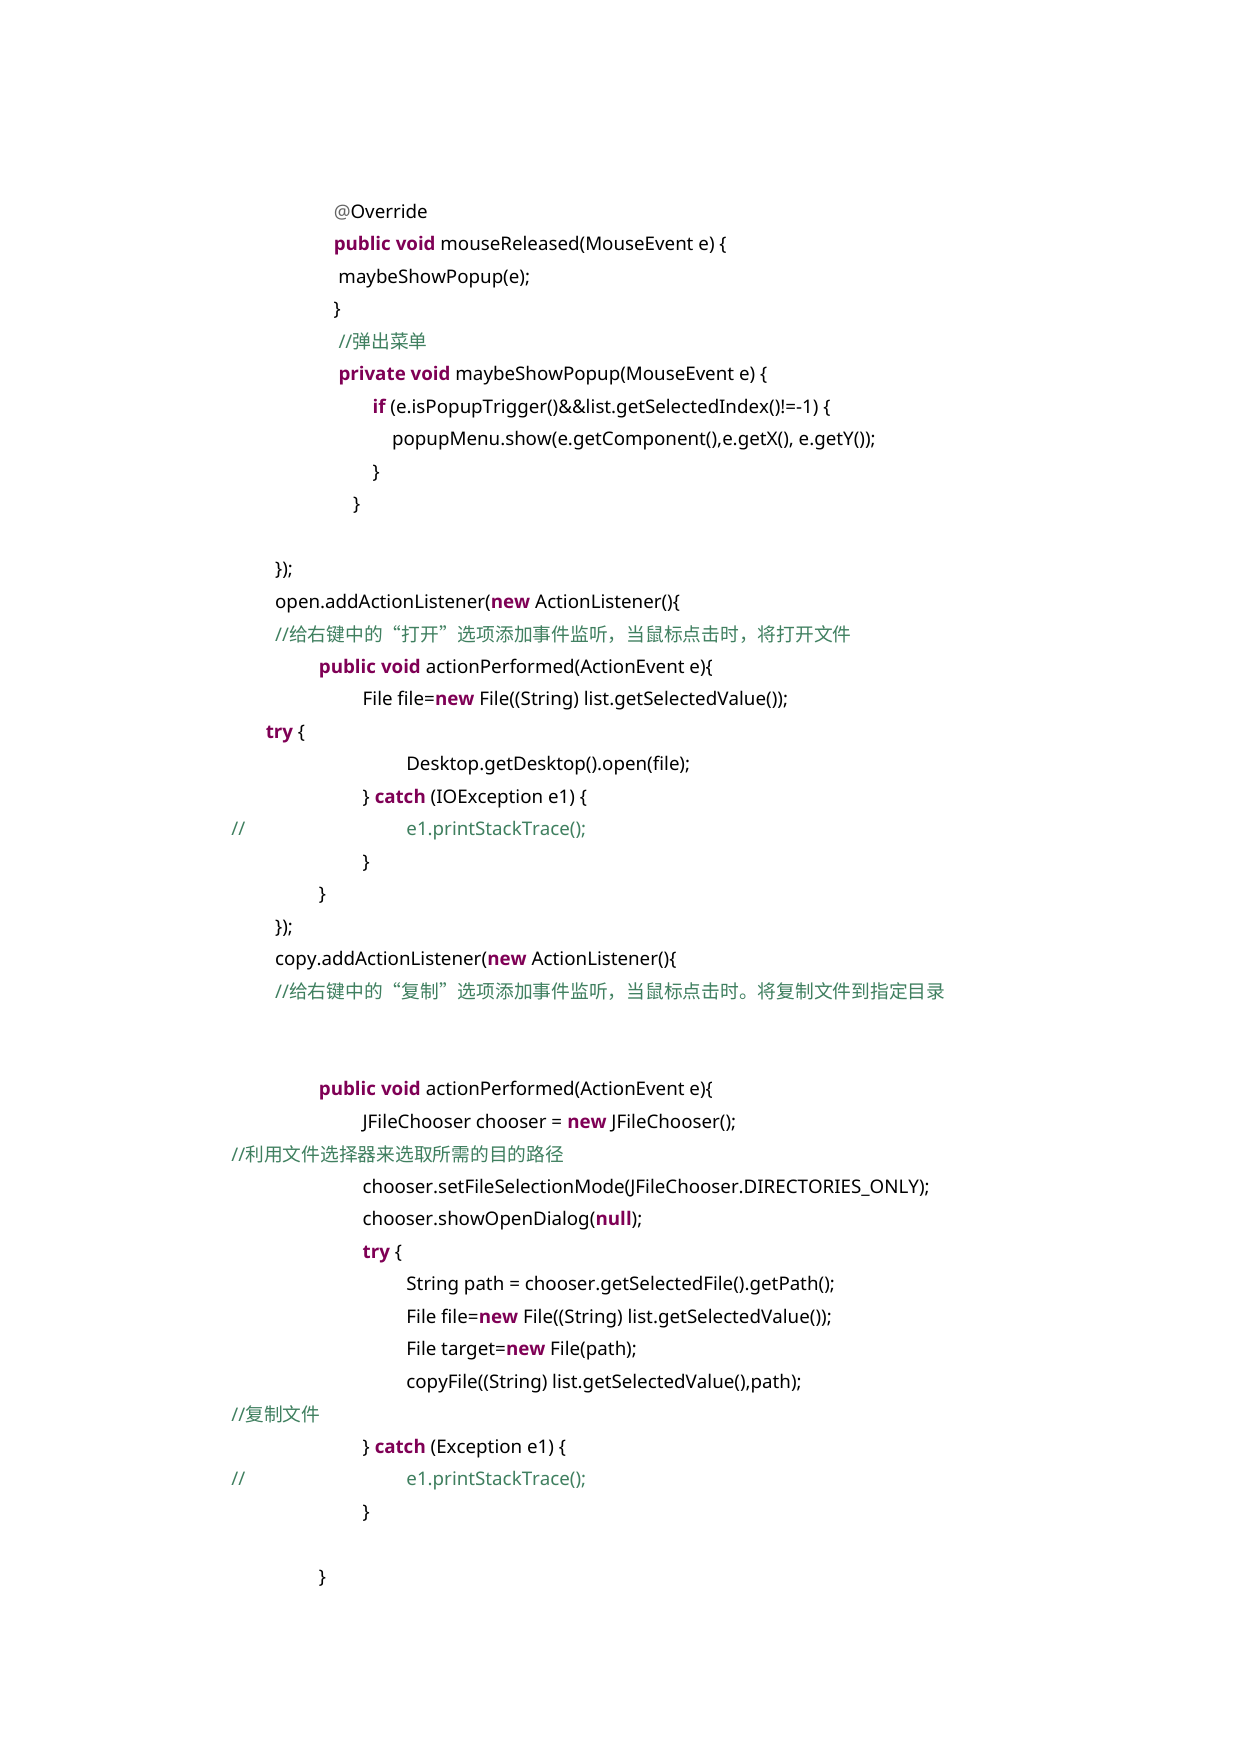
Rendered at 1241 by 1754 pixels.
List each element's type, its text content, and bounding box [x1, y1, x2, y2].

text } [187, 877, 1053, 909]
text try { [187, 1234, 1053, 1267]
text public void actionPerformed(ActionEvent e){ [187, 649, 1053, 682]
text private void maybeShowPopup(MouseEvent e) { [187, 357, 1053, 389]
text maybeShowPopup(e); [187, 259, 1053, 292]
text // e1.printStackTrace(); [187, 1462, 1053, 1494]
text //弹出菜单 [187, 324, 1053, 357]
text // e1.printStackTrace(); [187, 812, 1053, 844]
text }); [187, 909, 1053, 942]
text } [187, 1559, 1053, 1592]
text public void mouseReleased(MouseEvent e) { [187, 227, 1053, 259]
text try { [187, 714, 1053, 747]
text } catch (IOException e1) { [187, 779, 1053, 812]
text File target=new File(path); [187, 1332, 1053, 1364]
text } [187, 292, 1053, 324]
text }); [187, 552, 1053, 584]
text } [187, 454, 1053, 487]
text } [187, 1494, 1053, 1527]
text File file=new File((String) list.getSelectedValue()); [187, 682, 1053, 714]
text File file=new File((String) list.getSelectedValue()); [187, 1299, 1053, 1332]
text copy.addActionListener(new ActionListener(){ //给右键中的“复制”选项添加事件监听，当鼠标点击时。将复制文件到指定目录 [187, 942, 1053, 1007]
text } catch (Exception e1) { [187, 1429, 1053, 1462]
text popupMenu.show(e.getComponent(),e.getX(), e.getY()); [187, 422, 1053, 454]
text if (e.isPopupTrigger()&&list.getSelectedIndex()!=-1) { [187, 389, 1053, 422]
text chooser.showOpenDialog(null); [187, 1202, 1053, 1234]
text @Override [187, 194, 1053, 227]
text copyFile((String) list.getSelectedValue(),path); //复制文件 [187, 1364, 1053, 1429]
text chooser.setFileSelectionMode(JFileChooser.DIRECTORIES_ONLY); [187, 1169, 1053, 1202]
text public void actionPerformed(ActionEvent e){ [187, 1072, 1053, 1104]
text open.addActionListener(new ActionListener(){ //给右键中的“打开”选项添加事件监听，当鼠标点击时，将打开文件 [187, 584, 1053, 649]
text } [187, 487, 1053, 519]
text Desktop.getDesktop().open(file); [187, 747, 1053, 779]
text } [187, 844, 1053, 877]
text JFileChooser chooser = new JFileChooser(); //利用文件选择器来选取所需的目的路径 [187, 1104, 1053, 1169]
text String path = chooser.getSelectedFile().getPath(); [187, 1267, 1053, 1299]
